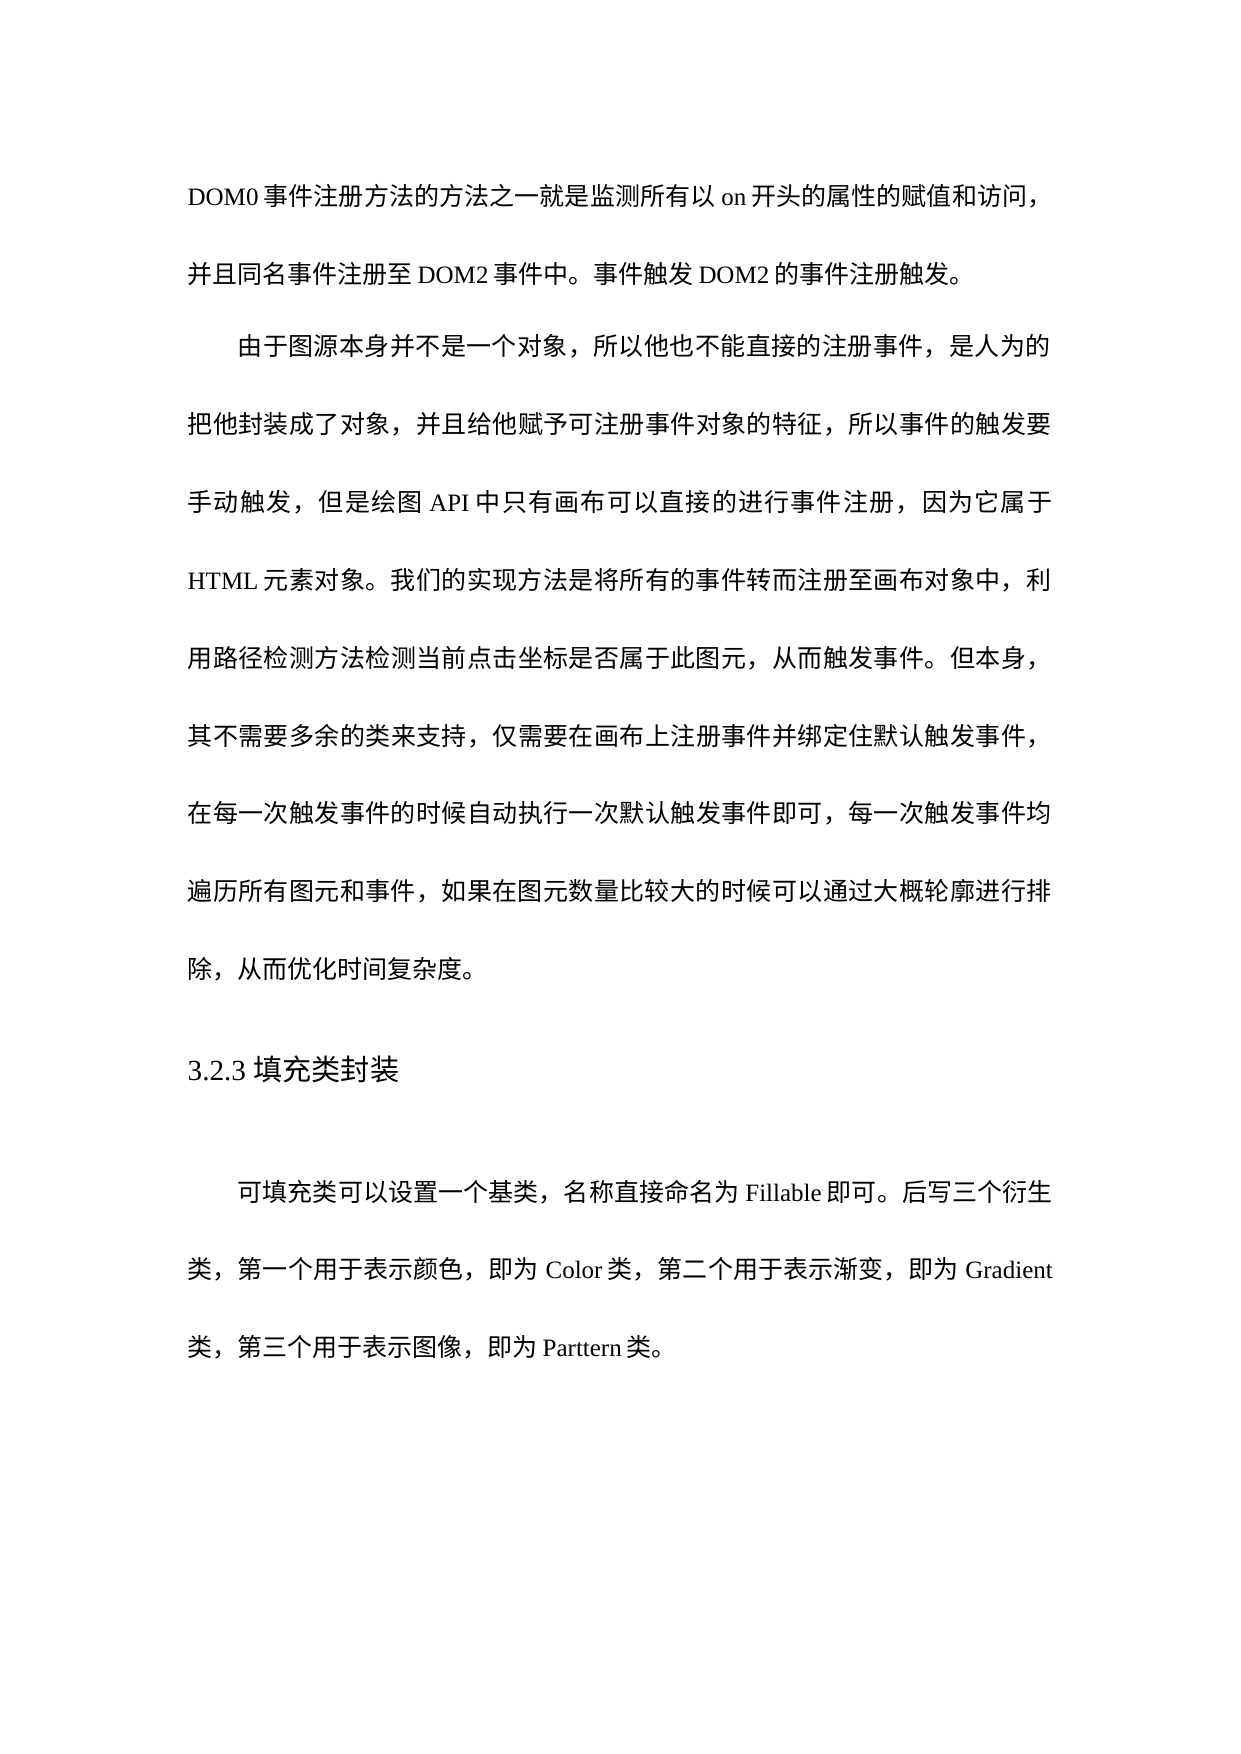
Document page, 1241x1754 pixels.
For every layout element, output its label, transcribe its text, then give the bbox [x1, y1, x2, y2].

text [187, 162, 1053, 305]
text 可填充类可以设置一个基类，名称直接命名为Fillable即可。后写三个衍生类，第一个用于表示颜色，即为Color类，第二个用于表示渐变，即为Gradient类，第三个用于表示图像，即为Parttern类。 [187, 1158, 1053, 1378]
text 由于图源本身并不是一个对象，所以他也不能直接的注册事件，是人为的把他封装成了对象，并且给他赋予可注册事件对象的特征，所以事件的触发要手动触发，但是绘图API中只有画布可以直接的进行事件注册，因为它属于HTML元素对象。我们的实现方法是将所有的事件转而注册至画布对象中，利用路径检测方法检测当前点击坐标是否属于此图元，从而触发事件。但本身，其不需要多余的类来支持，仅需要在画布上注册事件并绑定住默认触发事件，在每一次触发事件的时候自动执行一次默认触发事件即可，每一次触发事件均遍历所有图元和事件，如果在图元数量比较大的时候可以通过大概轮廓进行排除，从而优化时间复杂度。 [187, 312, 1053, 1000]
subtitle 3.2.3 填充类封装 [187, 1035, 1053, 1100]
